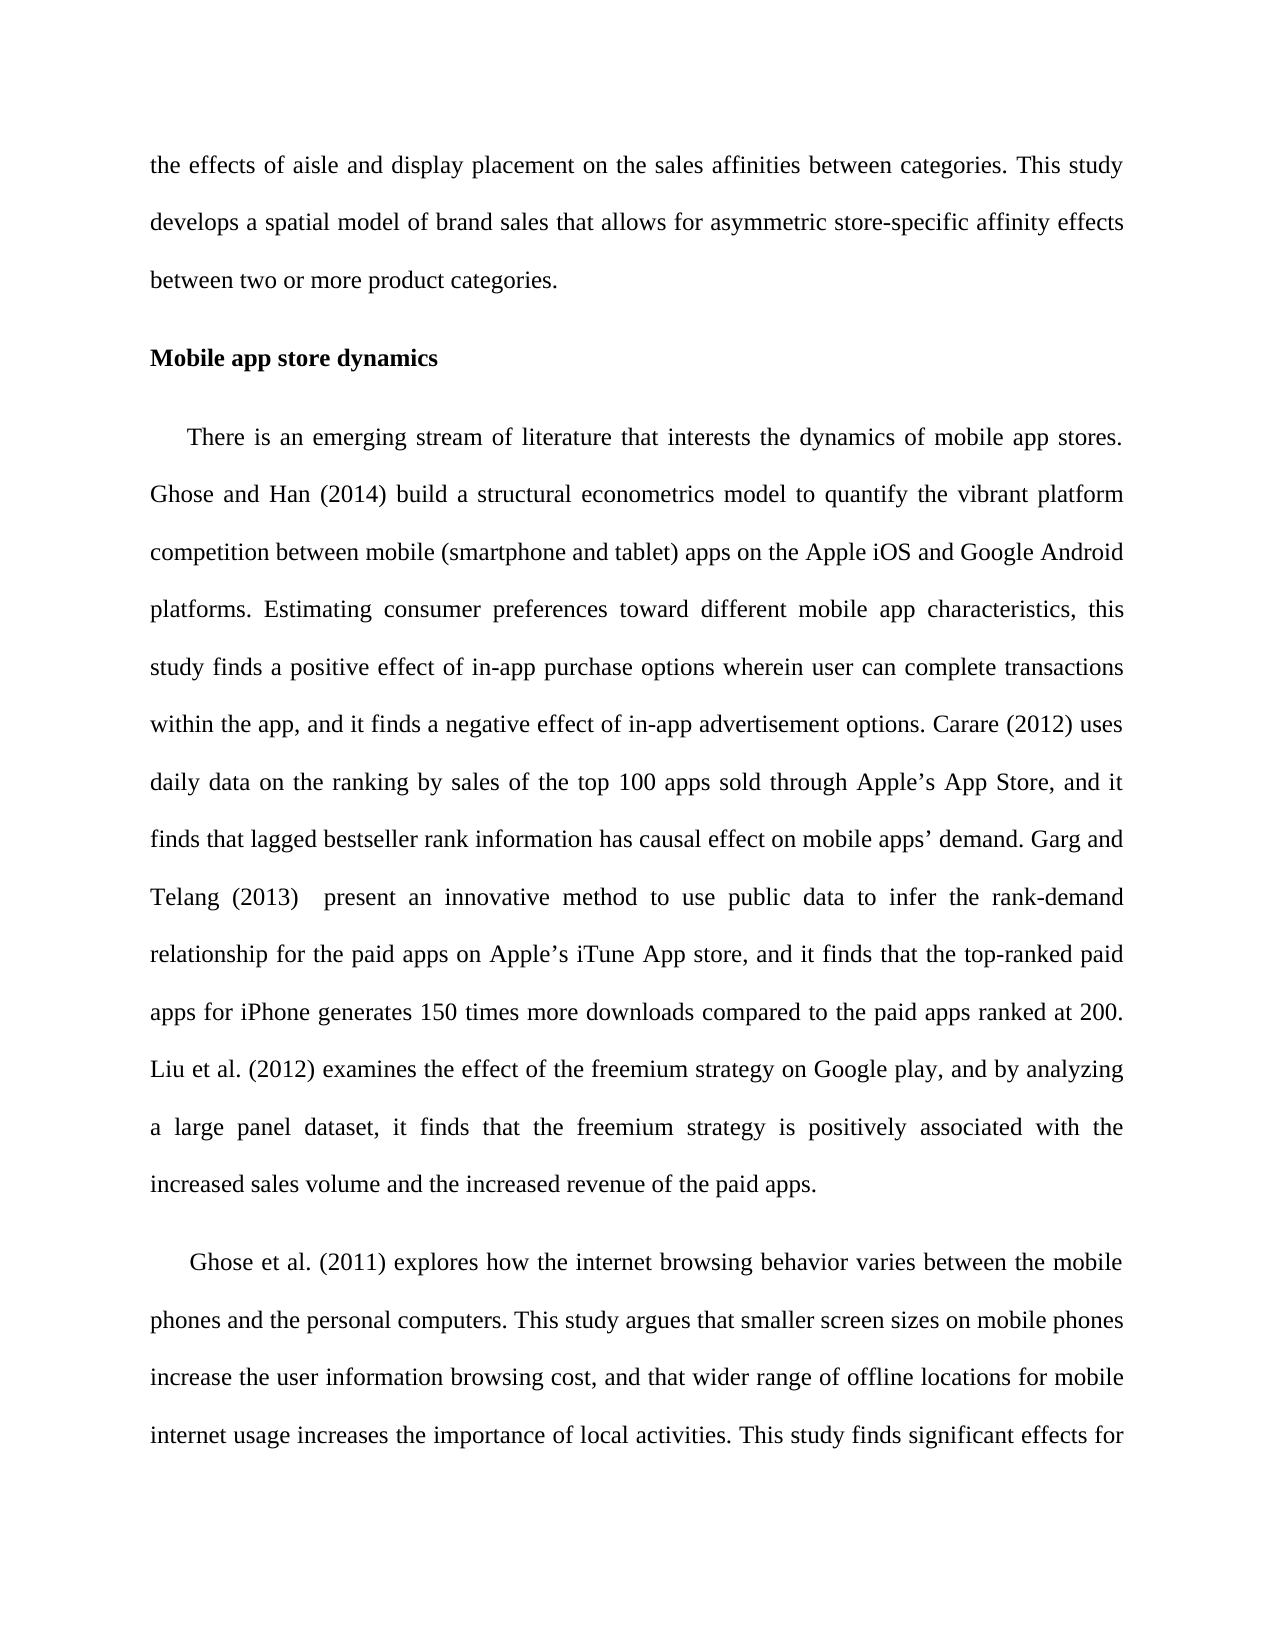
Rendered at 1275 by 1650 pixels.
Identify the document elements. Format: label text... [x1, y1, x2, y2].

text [150, 150, 1125, 294]
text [150, 1247, 1125, 1449]
text Mobile app store dynamics [150, 343, 1125, 372]
text There is an emerging stream of literature that interests the dynamics of mobile app stores. Ghose and Han (2014) build a structural econometrics model to quantify the vibrant platform competition between mobile (smartphone and tablet) apps on the Apple iOS and Google Android platforms. Estimating consumer preferences toward different mobile app characteristics, this study finds a positive effect of in-app purchase options wherein user can complete transactions within the app, and it finds a negative effect of in-app advertisement options. Carare (2012) uses daily data on the ranking by sales of the top 100 apps sold through Apple’s App Store, and it finds that lagged bestseller rank information has causal effect on mobile apps’ demand. Garg and Telang (2013) present an innovative method to use public data to infer the rank-demand relationship for the paid apps on Apple’s iTune App store, and it finds that the top-ranked paid apps for iPhone generates 150 times more downloads compared to the paid apps ranked at 200. Liu et al. (2012) examines the effect of the freemium strategy on Google play, and by analyzing a large panel dataset, it finds that the freemium strategy is positively associated with the increased sales volume and the increased revenue of the paid apps. [150, 422, 1125, 1198]
